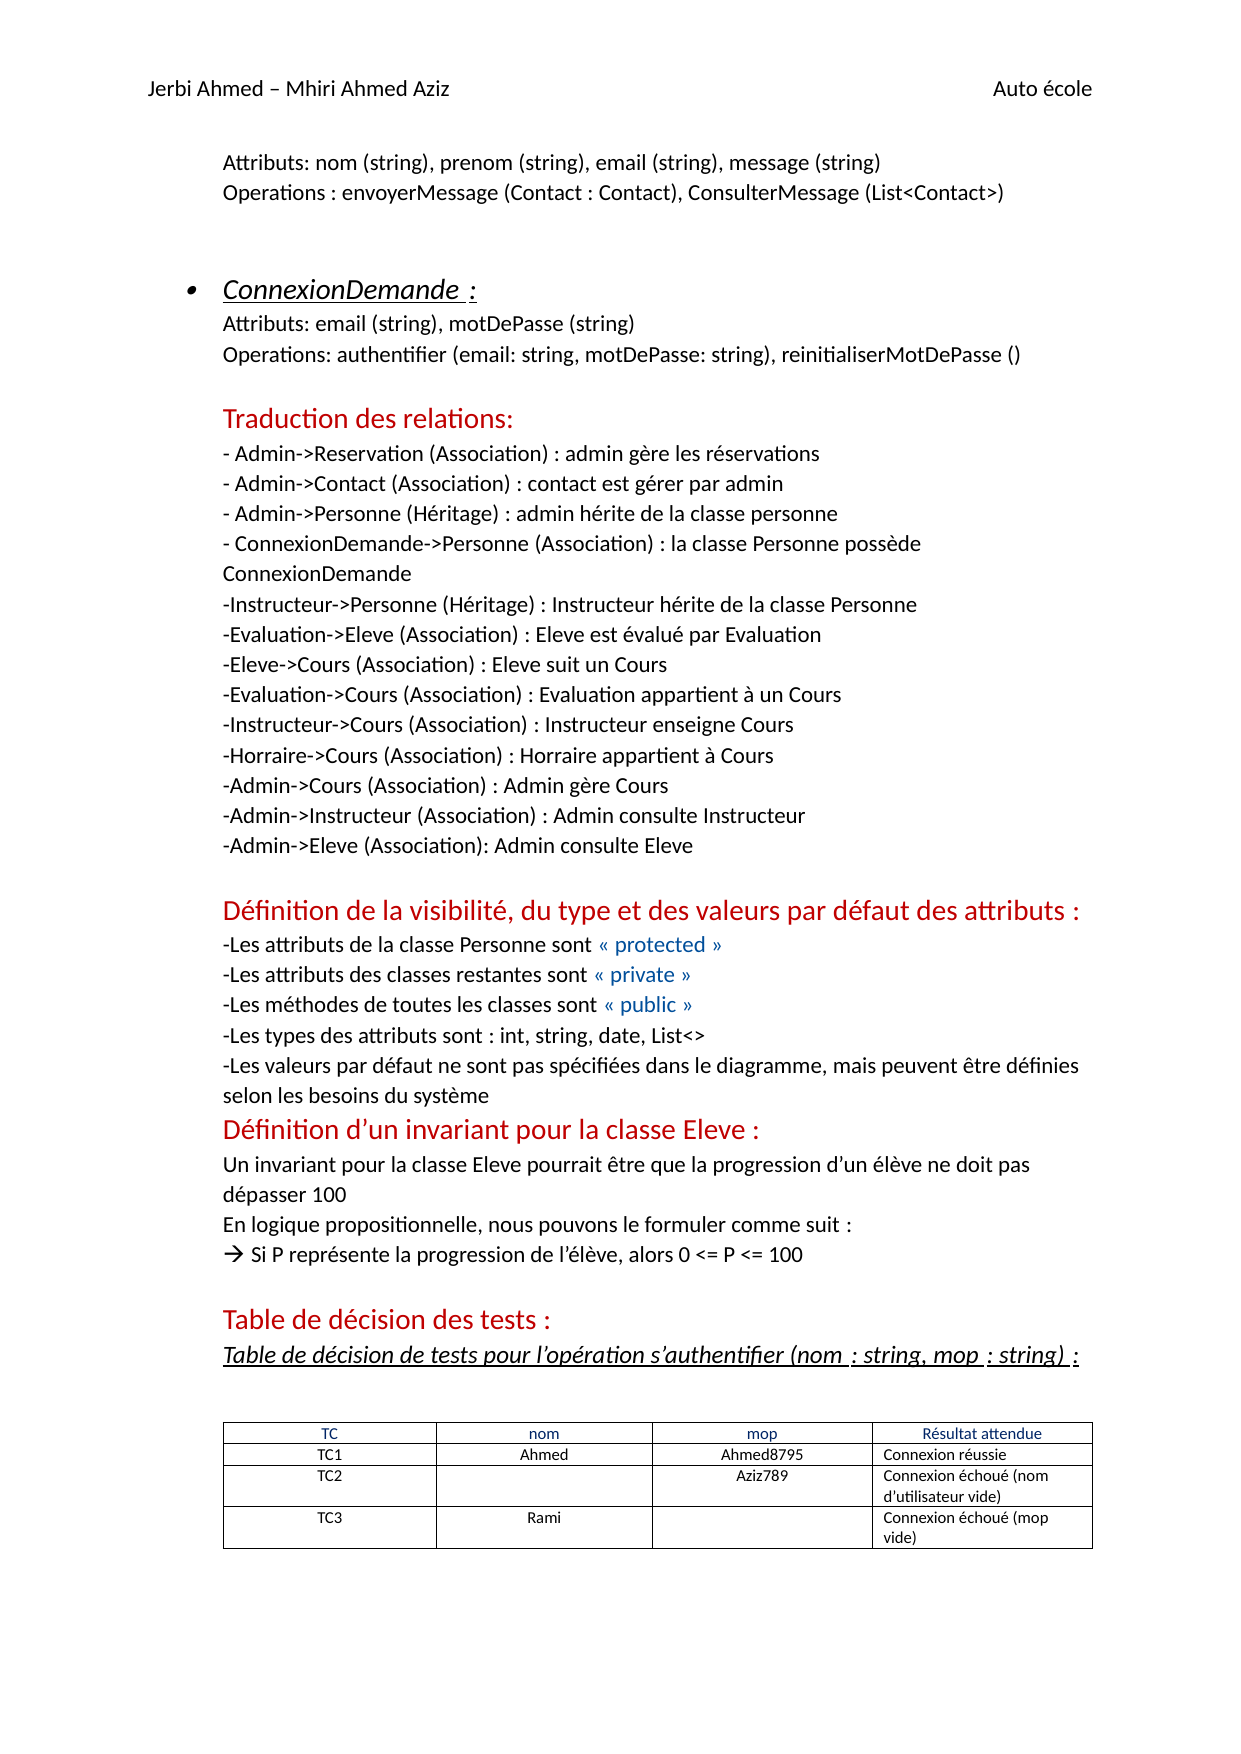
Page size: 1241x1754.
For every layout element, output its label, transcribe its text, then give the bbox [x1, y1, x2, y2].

table_cell Ahmed8795 [653, 1444, 872, 1464]
list -Evaluation->Cours (Association) : Evaluation appartient à un Cours [223, 680, 1093, 708]
table_cell Connexion échoué (mop vide) [873, 1507, 1092, 1548]
list -Les valeurs par défaut ne sont pas spécifiées dans le diagramme, mais peuvent être définies selon les besoins du système [223, 1051, 1093, 1109]
list -Les attributs des classes restantes sont « private » [223, 960, 1093, 988]
table_cell [437, 1466, 652, 1506]
table_cell TC2 [224, 1466, 436, 1506]
list - Admin->Reservation (Association) : admin gère les réservations [223, 439, 1093, 467]
list En logique propositionnelle, nous pouvons le formuler comme suit : [223, 1210, 1093, 1238]
table_header nom [437, 1423, 652, 1443]
list -Horraire->Cours (Association) : Horraire appartient à Cours [223, 741, 1093, 769]
list Attributs: nom (string), prenom (string), email (string), message (string) [223, 148, 1093, 176]
list - Admin->Contact (Association) : contact est gérer par admin [223, 469, 1093, 497]
list -Admin->Instructeur (Association) : Admin consulte Instructeur [223, 801, 1093, 829]
list ConnexionDemande : [185, 271, 1093, 307]
table_cell [653, 1507, 872, 1548]
list Définition de la visibilité, du type et des valeurs par défaut des attributs : [223, 892, 1093, 927]
list Operations : envoyerMessage (Contact : Contact), ConsulterMessage (List<Contact>) [223, 178, 1093, 206]
table_cell Aziz789 [653, 1466, 872, 1506]
list -Instructeur->Cours (Association) : Instructeur enseigne Cours [223, 711, 1093, 738]
list -Instructeur->Personne (Héritage) : Instructeur hérite de la classe Personne [223, 590, 1093, 618]
table_cell Connexion échoué (nom d’utilisateur vide) [873, 1466, 1092, 1506]
list - ConnexionDemande->Personne (Association) : la classe Personne possède ConnexionDemande [223, 529, 1093, 587]
list Attributs: email (string), motDePasse (string) [223, 309, 1093, 338]
list -Les attributs de la classe Personne sont « protected » [223, 930, 1093, 958]
table_header mop [653, 1423, 872, 1443]
list Si P représente la progression de l’élève, alors 0 <= P <= 100 [223, 1241, 1093, 1268]
list Table de décision de tests pour l’opération s’authentifier (nom : string, mop : string) : [223, 1339, 1093, 1370]
table_header Résultat attendue [873, 1423, 1092, 1443]
list -Les méthodes de toutes les classes sont « public » [223, 991, 1093, 1019]
list -Les types des attributs sont : int, string, date, List<> [223, 1021, 1093, 1049]
list Traduction des relations: [223, 400, 1093, 436]
table_cell TC1 [224, 1444, 436, 1464]
table_header TC [224, 1423, 436, 1443]
list - Admin->Personne (Héritage) : admin hérite de la classe personne [223, 499, 1093, 527]
list -Admin->Eleve (Association): Admin consulte Eleve [223, 831, 1093, 859]
list -Evaluation->Eleve (Association) : Eleve est évalué par Evaluation [223, 620, 1093, 648]
list Définition d’un invariant pour la classe Eleve : [223, 1111, 1093, 1147]
table_cell Ahmed [437, 1444, 652, 1464]
table_cell TC3 [224, 1507, 436, 1548]
list -Eleve->Cours (Association) : Eleve suit un Cours [223, 650, 1093, 678]
table_cell Connexion réussie [873, 1444, 1092, 1464]
table_cell Rami [437, 1507, 652, 1548]
list -Admin->Cours (Association) : Admin gère Cours [223, 771, 1093, 799]
list Un invariant pour la classe Eleve pourrait être que la progression d’un élève ne doit pas dépasser 100 [223, 1150, 1093, 1208]
list Operations: authentifier (email: string, motDePasse: string), reinitialiserMotDePasse () [223, 340, 1093, 368]
list Table de décision des tests : [223, 1301, 1093, 1337]
